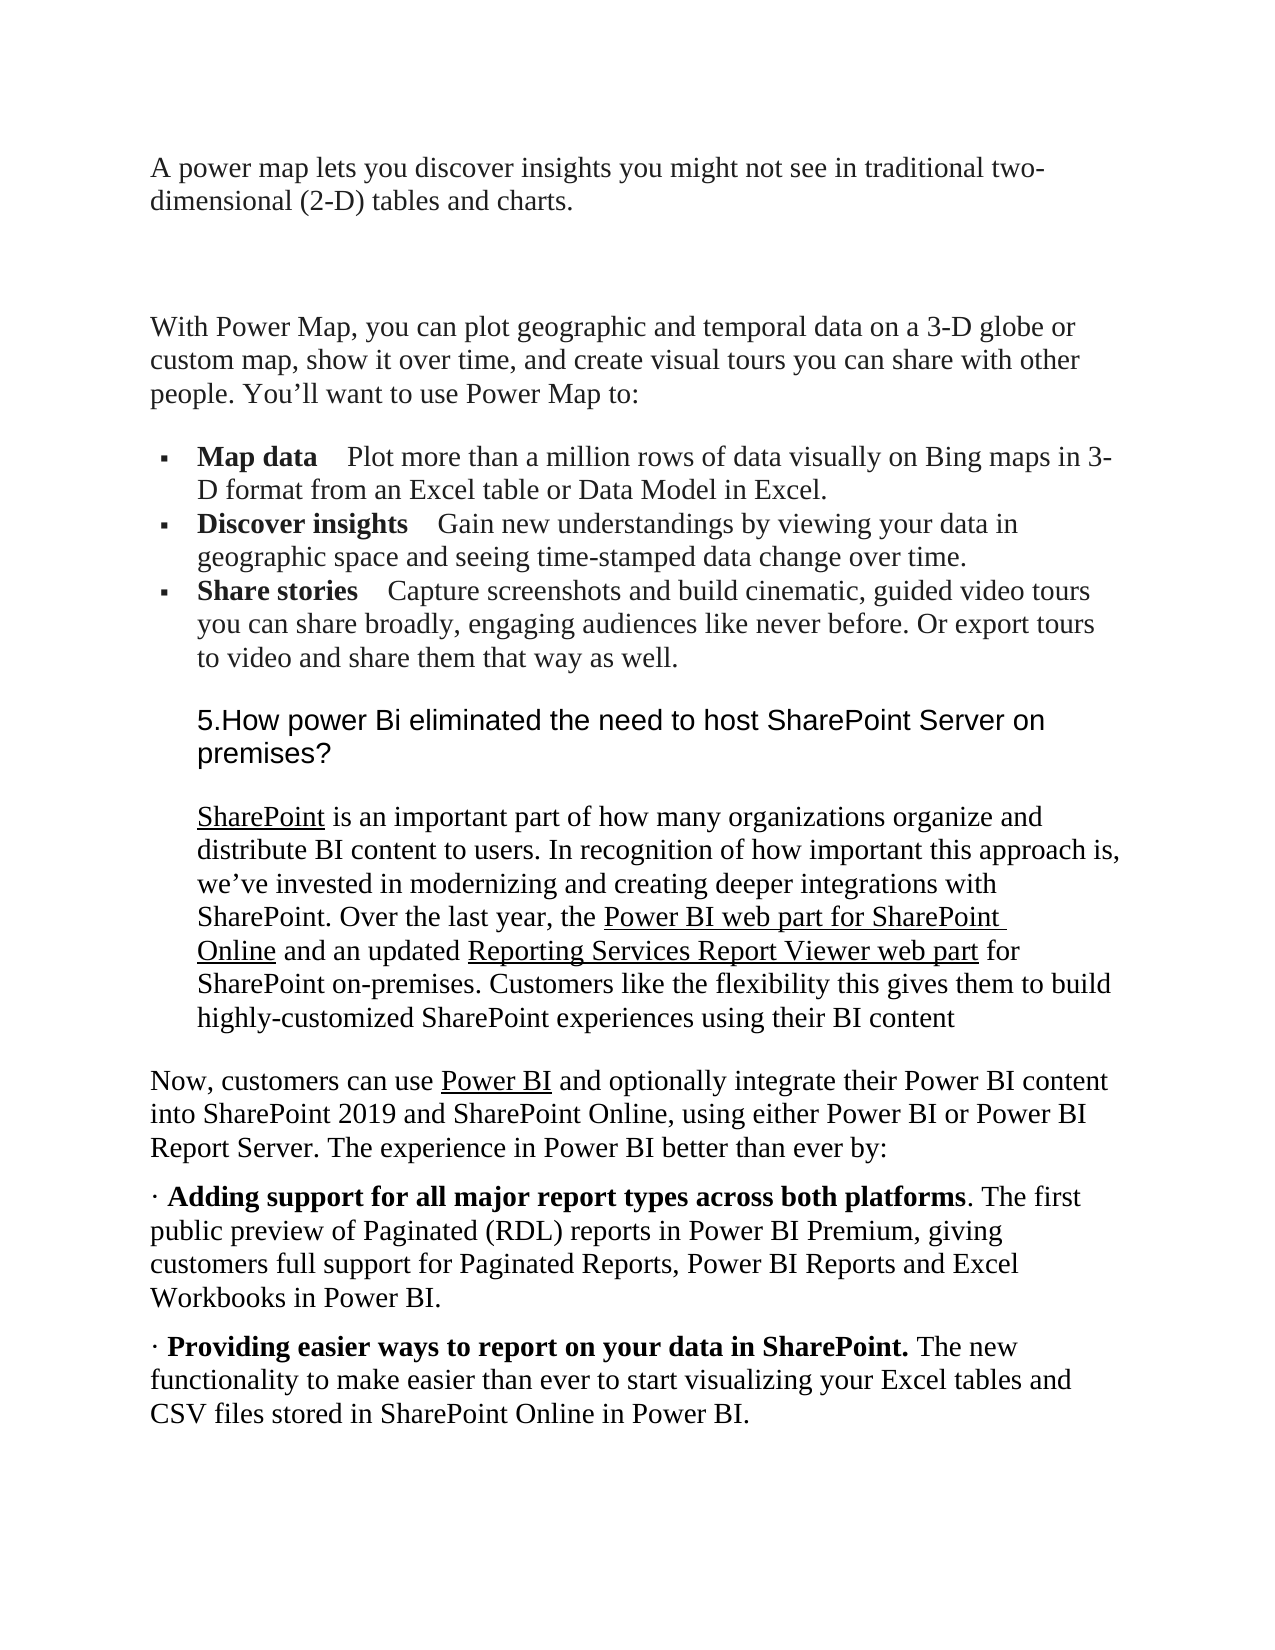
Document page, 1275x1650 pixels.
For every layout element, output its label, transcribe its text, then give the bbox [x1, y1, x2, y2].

text 5.How power Bi eliminated the need to host SharePoint Server on premises? [197, 703, 1125, 770]
list Map data Plot more than a million rows of data visually on Bing maps in 3-D format from an Excel table or Data Model in Excel. [159, 439, 1125, 506]
text · Providing easier ways to report on your data in SharePoint. The new functionality to make easier than ever to start visualizing your Excel tables and CSV files stored in SharePoint Online in Power BI. [150, 1329, 1125, 1429]
text Now, customers can use Power BI and optionally integrate their Power BI content into SharePoint 2019 and SharePoint Online, using either Power BI or Power BI Report Server. The experience in Power BI better than ever by: [150, 1063, 1125, 1163]
text · Adding support for all major report types across both platforms. The first public preview of Paginated (RDL) reports in Power BI Premium, giving customers full support for Paginated Reports, Power BI Reports and Excel Workbooks in Power BI. [150, 1179, 1125, 1313]
list Discover insights Gain new understandings by viewing your data in geographic space and seeing time-stamped data change over time. [159, 506, 1125, 573]
list Share stories Capture screenshots and build cinematic, guided video tours you can share broadly, engaging audiences like never before. Or export tours to video and share them that way as well. [159, 573, 1125, 673]
text With Power Map, you can plot geographic and temporal data on a 3-D globe or custom map, show it over time, and create visual tours you can share with other people. You’ll want to use Power Map to: [150, 309, 1125, 409]
text A power map lets you discover insights you might not see in traditional two-dimensional (2-D) tables and charts. [150, 150, 1125, 217]
text SharePoint is an important part of how many organizations organize and distribute BI content to users. In recognition of how important this approach is, we’ve invested in modernizing and creating deeper integrations with SharePoint. Over the last year, the Power BI web part for SharePoint Online and an updated Reporting Services Report Viewer web part for SharePoint on-premises. Customers like the flexibility this gives them to build highly-customized SharePoint experiences using their BI content [197, 799, 1125, 1034]
